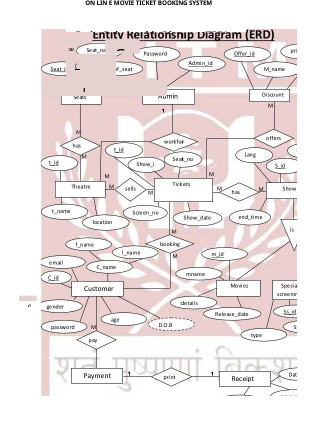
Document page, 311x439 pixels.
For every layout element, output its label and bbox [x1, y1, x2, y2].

picture [40, 29, 298, 396]
